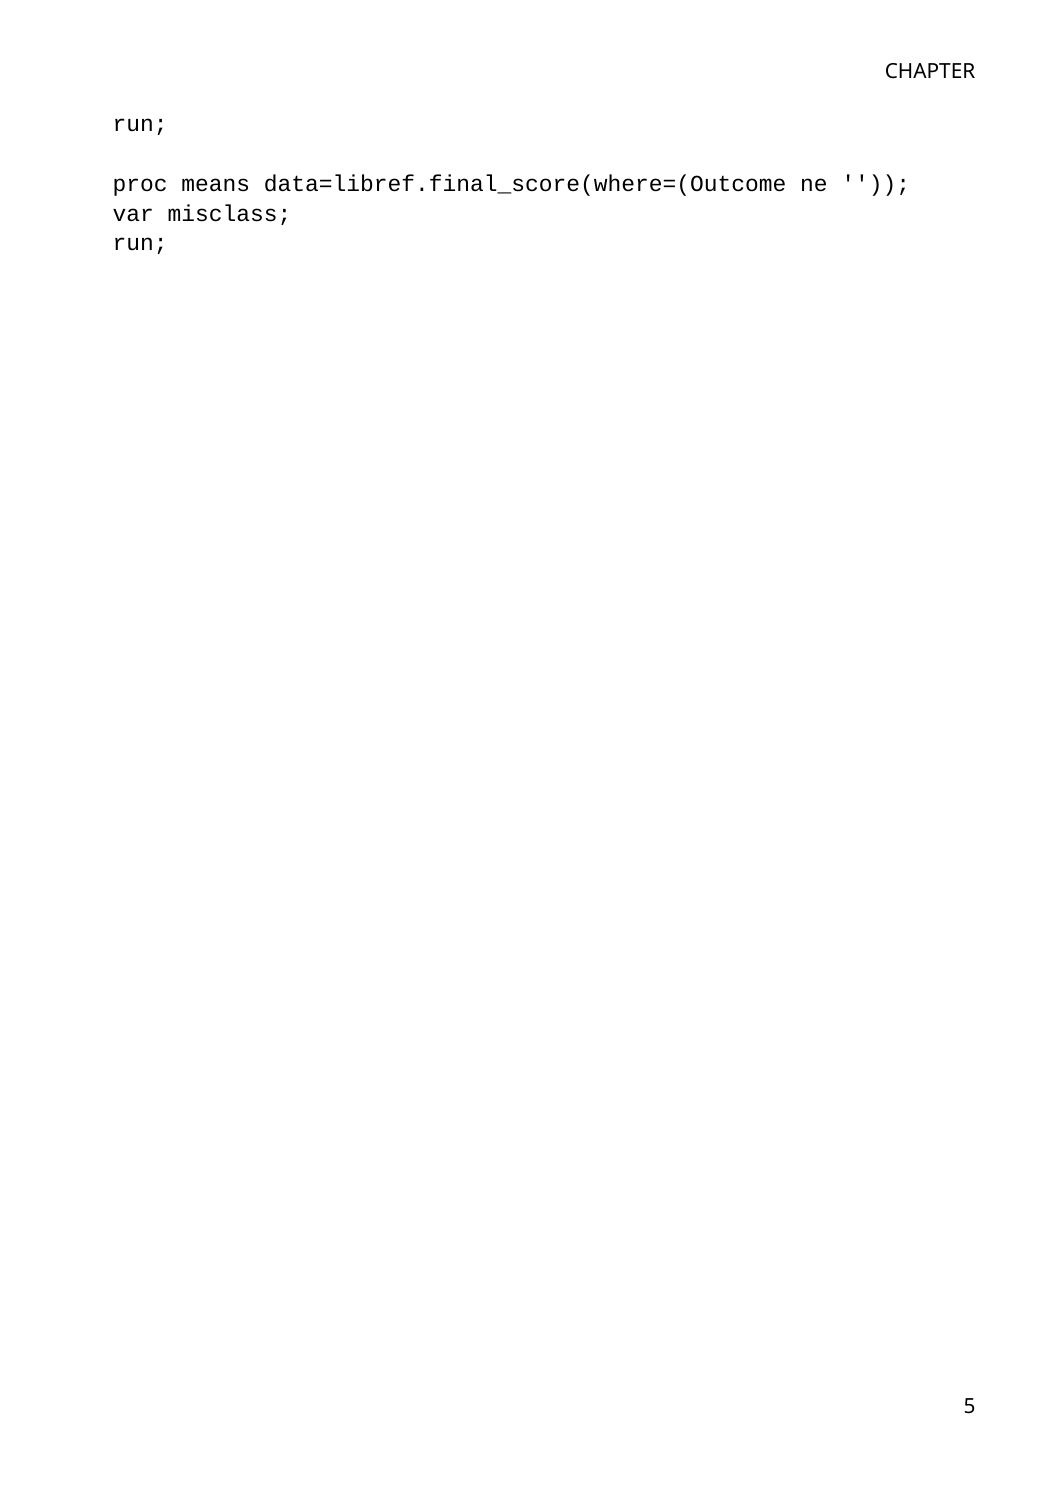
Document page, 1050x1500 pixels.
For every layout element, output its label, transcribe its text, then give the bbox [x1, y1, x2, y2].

text run; [112, 232, 975, 258]
text var misclass; [112, 202, 975, 228]
text proc means data=libref.final_score(where=(Outcome ne '')); [112, 172, 975, 198]
text run; [112, 112, 975, 138]
